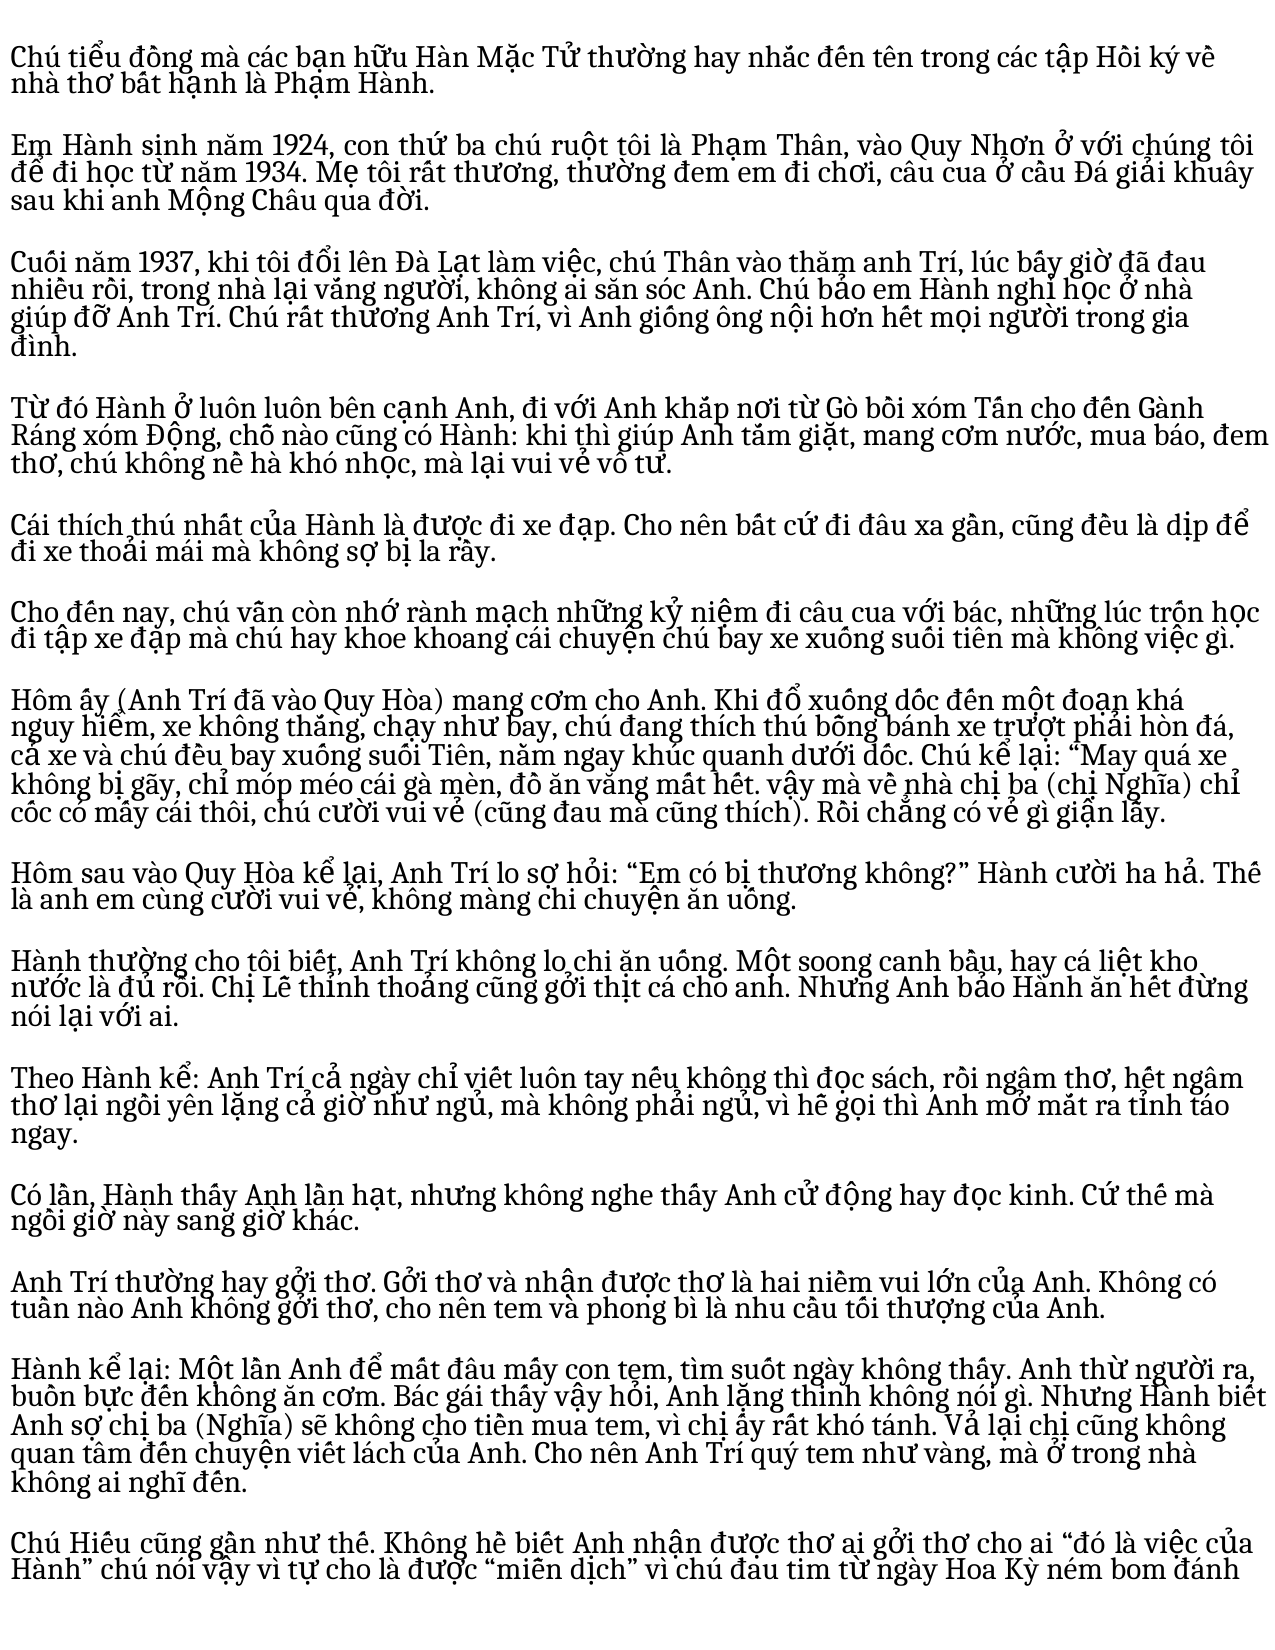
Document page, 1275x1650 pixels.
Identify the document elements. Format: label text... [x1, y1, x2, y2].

text Chú Hiếu cũng gần như thế. Không hề biết Anh nhận được thơ ai gởi thơ cho ai “đó là việc của Hành” chú nói vậy vì tự cho là được “miễn dịch” vì chú đau tim từ ngày Hoa Kỳ ném bom đánh [10, 1530, 1254, 1588]
text Hành kể lại: Một lần Anh để mất đâu mấy con tem, tìm suốt ngày không thấy. Anh thừ người ra, buồn bực đến không ăn cơm. Bác gái thấy vậy hỏi, Anh lặng thinh không nói gì. Nhưng Hành biết Anh sợ chị ba (Nghĩa) sẽ không cho tiền mua tem, vì chị ấy rất khó tánh. Vả lại chị cũng không quan tâm đến chuyện viết lách của Anh. Cho nên Anh Trí quý tem như vàng, mà ở trong nhà không ai nghĩ đến. [10, 1357, 1270, 1500]
text Theo Hành kể: Anh Trí cả ngày chỉ viết luôn tay nếu không thì đọc sách, rồi ngâm thơ, hết ngâm thơ lại ngồi yên lặng cả giờ như ngủ, mà không phải ngủ, vì hễ gọi thì Anh mở mắt ra tỉnh táo ngay. [10, 1065, 1262, 1151]
text Cái thích thú nhất của Hành là được đi xe đạp. Cho nên bất cứ đi đâu xa gần, cũng đều là dịp để đi xe thoải mái mà không sợ bị la rầy. [10, 513, 1250, 569]
text Hôm sau vào Quy Hòa kể lại, Anh Trí lo sợ hỏi: “Em có bị thương không?” Hành cười ha hả. Thế là anh em cùng cười vui vẻ, không màng chi chuyện ăn uống. [10, 861, 1261, 917]
text Có lần, Hành thấy Anh lần hạt, nhưng không nghe thấy Anh cử động hay đọc kinh. Cứ thế mà ngồi giờ này sang giờ khác. [10, 1182, 1251, 1239]
text Cho đến nay, chú vẫn còn nhớ rành mạch những kỷ niệm đi câu cua với bác, những lúc trốn học đi tập xe đạp mà chú hay khoe khoang cái chuyện chú bay xe xuống suối tiên mà không việc gì. [10, 600, 1260, 656]
text Anh Trí thường hay gởi thơ. Gởi thơ và nhận được thơ là hai niềm vui lớn của Anh. Không có tuần nào Anh không gởi thơ, cho nên tem và phong bì là nhu cầu tối thượng của Anh. [10, 1270, 1275, 1326]
text Từ đó Hành ở luôn luôn bên cạnh Anh, đi với Anh khắp nơi từ Gò bồi xóm Tấn cho đến Gành Ráng xóm Động, chỗ nào cũng có Hành: khi thì giúp Anh tắm giặt, mang cơm nước, mua báo, đem thơ, chú không nề hà khó nhọc, mà lại vui vẻ vô tư. [10, 396, 1275, 482]
text Cuối năm 1937, khi tôi đổi lên Đà Lạt làm việc, chú Thân vào thăm anh Trí, lúc bấy giờ đã đau nhiều rồi, trong nhà lại vắng người, không ai săn sóc Anh. Chú bảo em Hành nghỉ học ở nhà giúp đỡ Anh Trí. Chú rất thương Anh Trí, vì Anh giống ông nội hơn hết mọi người trong gia đình. [10, 249, 1251, 364]
text Chú tiểu đồng mà các bạn hữu Hàn Mặc Tử thường hay nhắc đến tên trong các tập Hồi ký về nhà thơ bất hạnh là Phạm Hành. [10, 45, 1251, 101]
text Em Hành sinh năm 1924, con thứ ba chú ruột tôi là Phạm Thân, vào Quy Nhơn ở với chúng tôi để đi học từ năm 1934. Mẹ tôi rất thương, thường đem em đi chơi, câu cua ở cầu Đá giải khuây sau khi anh Mộng Châu qua đời. [10, 132, 1254, 218]
text Hôm ấy (Anh Trí đã vào Quy Hòa) mang cơm cho Anh. Khi đổ xuống dốc đến một đoạn khá nguy hiểm, xe không thắng, chạy như bay, chú đang thích thú bỗng bánh xe trượt phải hòn đá, cả xe và chú đều bay xuống suối Tiên, nằm ngay khúc quanh dưới dốc. Chú kể lại: “May quá xe không bị gãy, chỉ móp méo cái gà mèn, đồ ăn văng mất hết. vậy mà về nhà chị ba (chị Nghĩa) chỉ cốc có mấy cái thôi, chú cười vui vẻ (cũng đau mà cũng thích). Rồi chẳng có vẻ gì giận lẫy. [10, 687, 1254, 831]
text Hành thường cho tôi biết, Anh Trí không lo chi ăn uống. Một soong canh bầu, hay cá liệt kho nước là đủ rồi. Chị Lễ thỉnh thoảng cũng gởi thịt cá cho anh. Nhưng Anh bảo Hành ăn hết đừng nói lại với ai. [10, 948, 1259, 1034]
